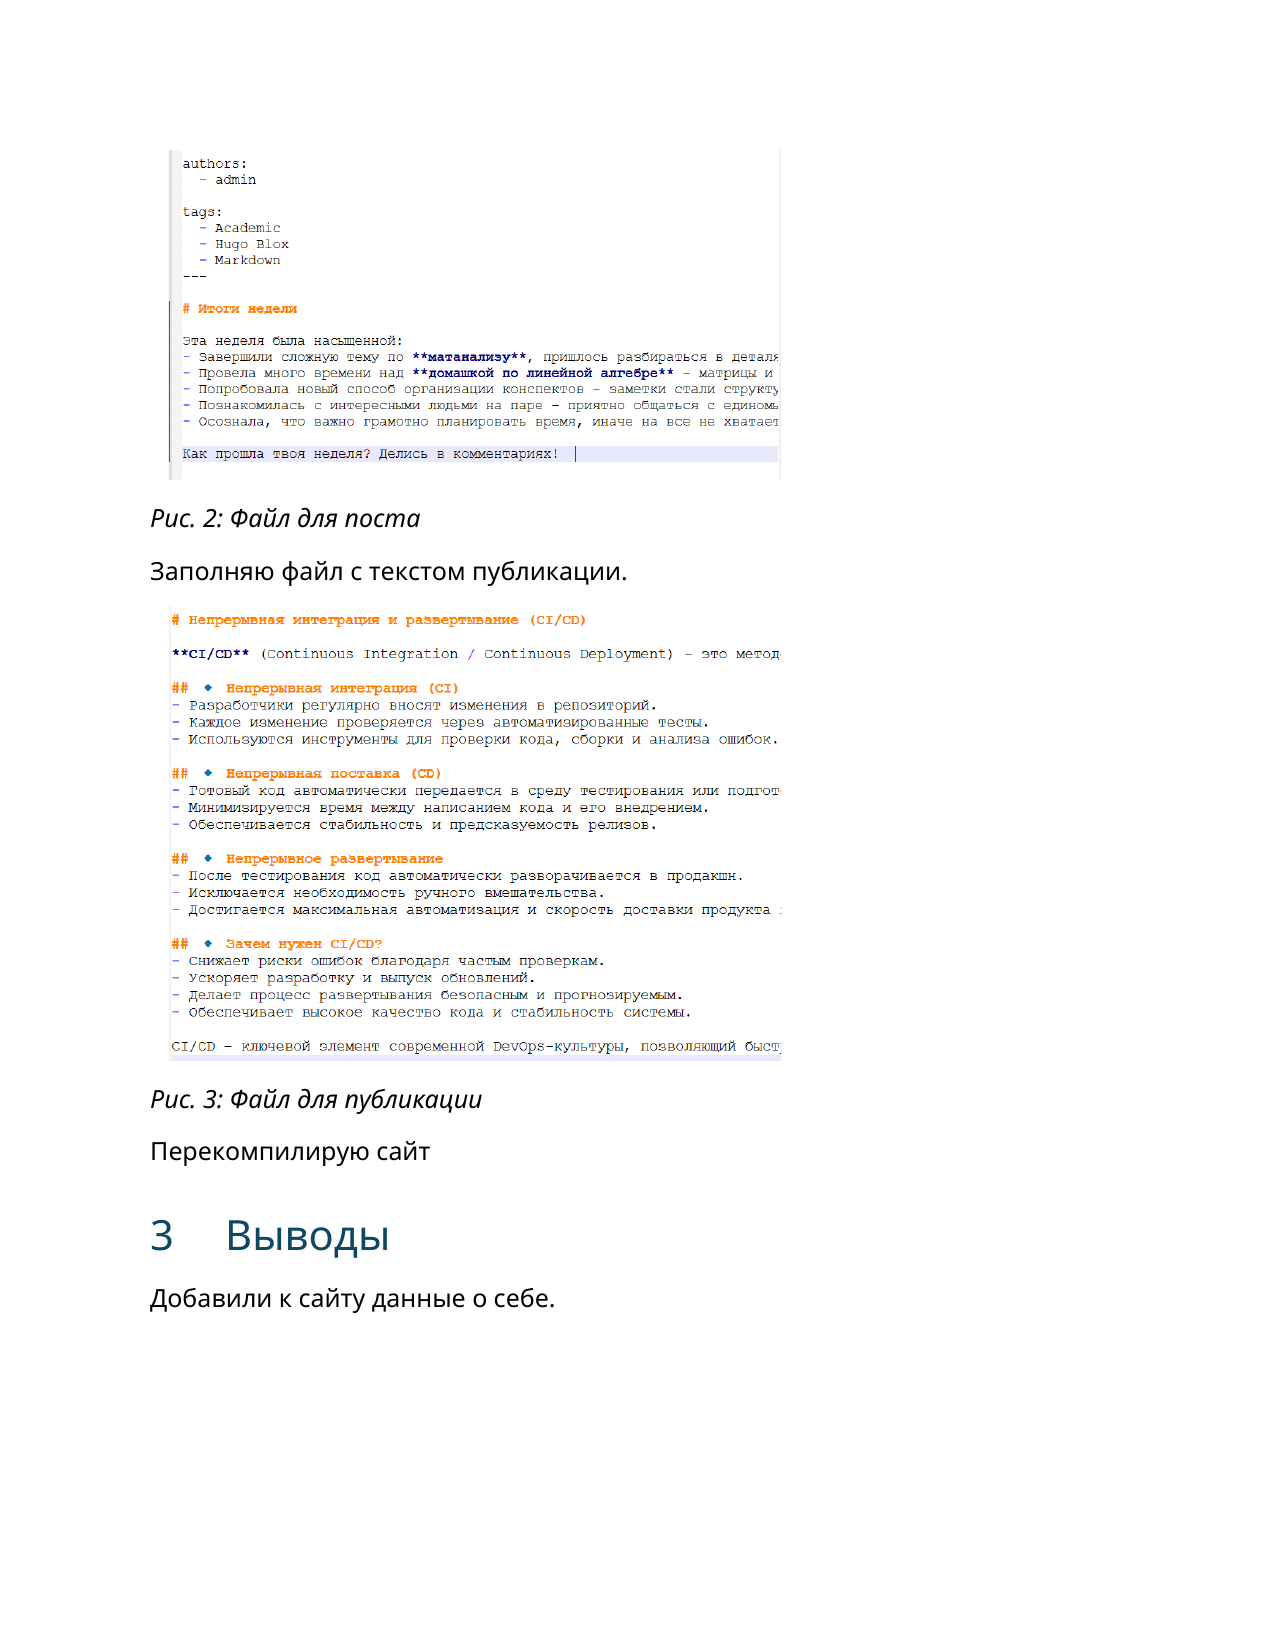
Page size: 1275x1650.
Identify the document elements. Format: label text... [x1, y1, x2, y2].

text Перекомпилирую сайт [150, 1134, 1125, 1168]
text Добавили к сайту данные о себе. [150, 1281, 1125, 1315]
text Рис. 2: Файл для поста [150, 501, 1125, 535]
subtitle 3 Выводы [150, 1206, 1125, 1262]
text Заполняю файл с текстом публикации. [150, 554, 1125, 588]
picture [168, 606, 782, 1061]
text Рис. 3: Файл для публикации [150, 1081, 1125, 1115]
picture [168, 150, 782, 480]
